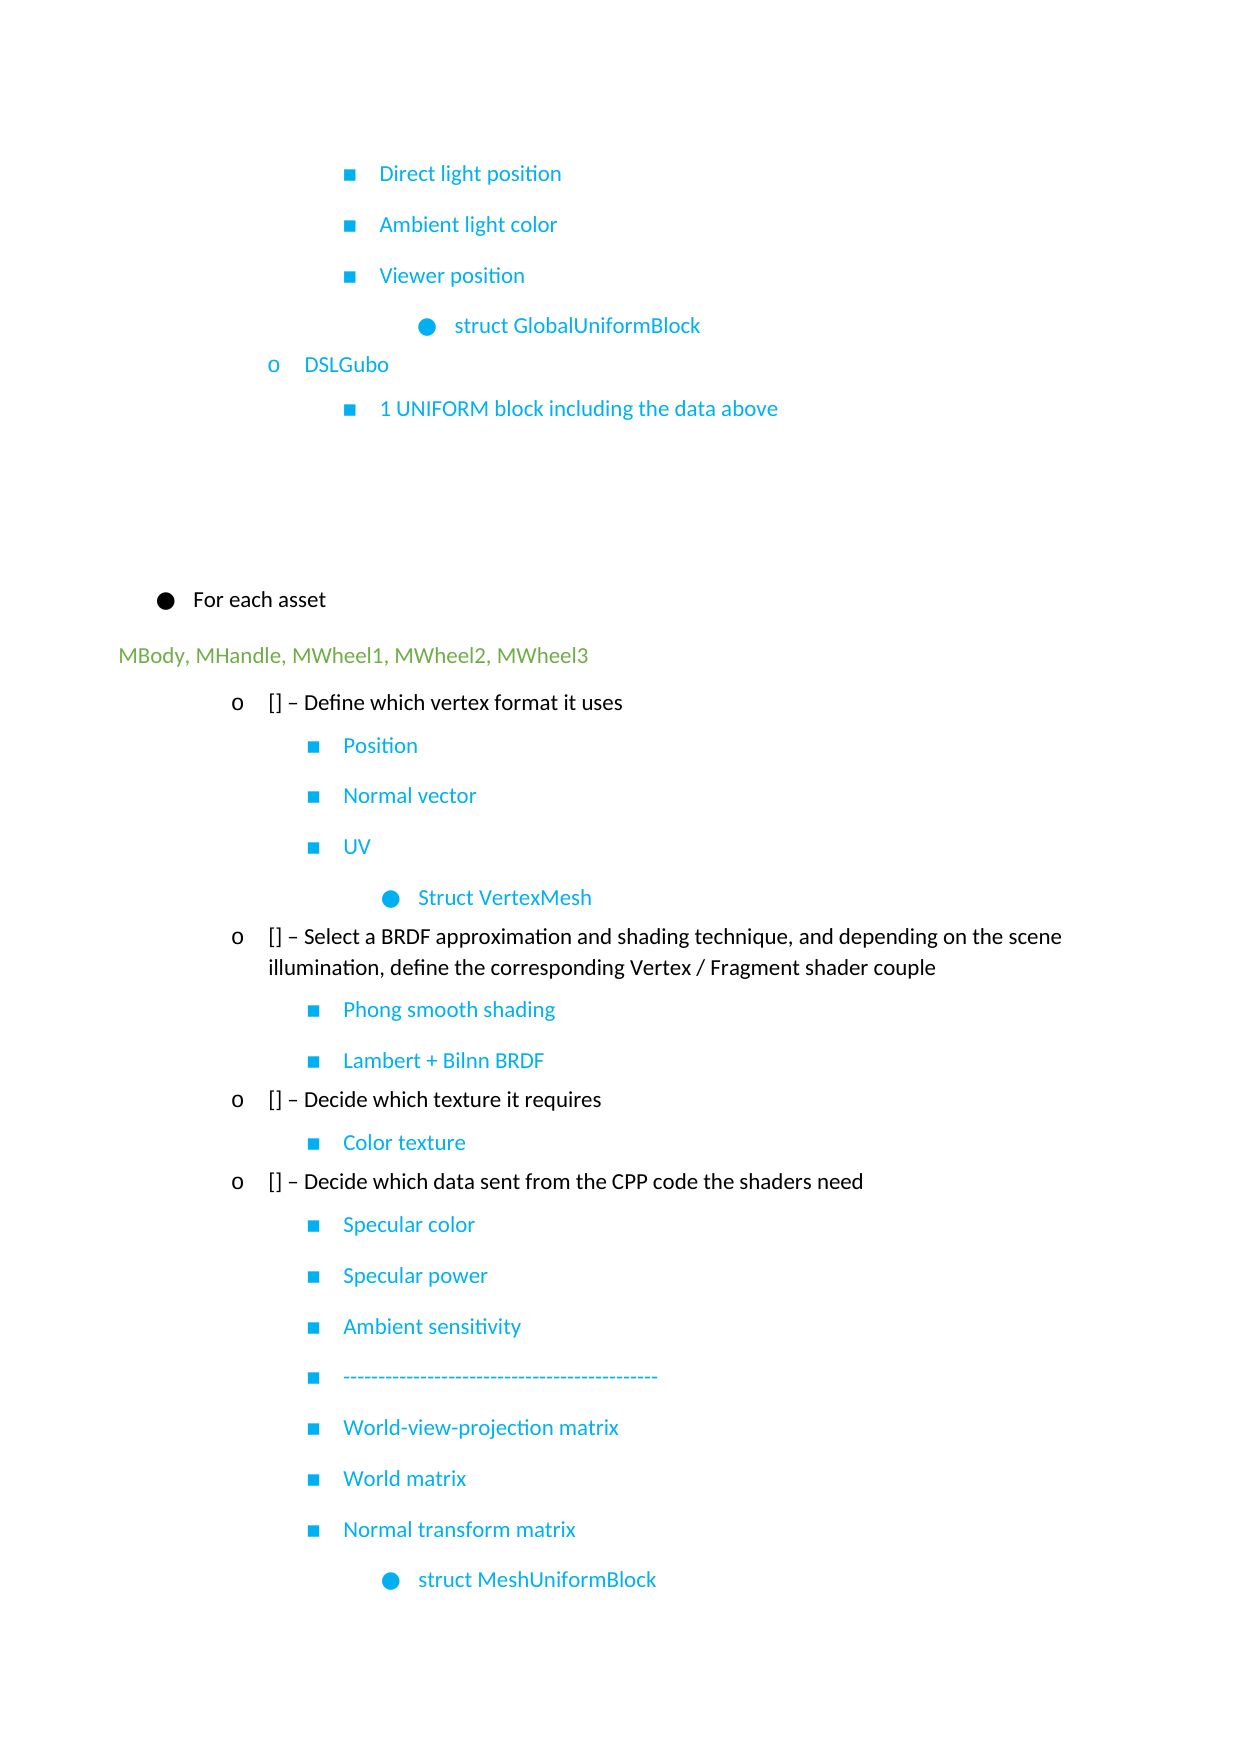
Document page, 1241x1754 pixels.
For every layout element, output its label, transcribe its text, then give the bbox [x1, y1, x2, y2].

list UV [306, 821, 1122, 867]
list Phong smooth shading [306, 983, 1122, 1031]
list struct GlobalUniformBlock [417, 300, 1122, 347]
list [] – Decide which data sent from the CPP code the shaders need [231, 1167, 1122, 1196]
text MBody, MHandle, MWheel1, MWheel2, MWheel3 [118, 641, 1122, 669]
list struct MeshUniformBlock [381, 1554, 1122, 1601]
list [] – Define which vertex format it uses [231, 688, 1122, 717]
list Struct VertexMesh [381, 871, 1122, 918]
list World-view-projection matrix [306, 1402, 1122, 1448]
list Position [306, 719, 1122, 766]
list [] – Select a BRDF approximation and shading technique, and depending on the scene illumination, define the corresponding Vertex / Fragment shader couple [231, 922, 1122, 981]
list Normal vector [306, 770, 1122, 817]
list --------------------------------------------- [306, 1351, 1122, 1398]
list Color texture [306, 1116, 1122, 1163]
list [] – Decide which texture it requires [231, 1085, 1122, 1114]
list Ambient sensitivity [306, 1300, 1122, 1347]
list Specular power [306, 1249, 1122, 1296]
list Lambert + Bilnn BRDF [306, 1034, 1122, 1081]
list World matrix [306, 1452, 1122, 1499]
list 1 UNIFORM block including the data above [342, 382, 1122, 429]
list Direct light position [342, 148, 1122, 194]
list Normal transform matrix [306, 1503, 1122, 1550]
list Specular color [306, 1199, 1122, 1246]
list Viewer position [342, 249, 1122, 296]
list For each asset [156, 573, 1122, 620]
list Ambient light color [342, 198, 1122, 245]
list DSLGubo [267, 351, 1122, 380]
